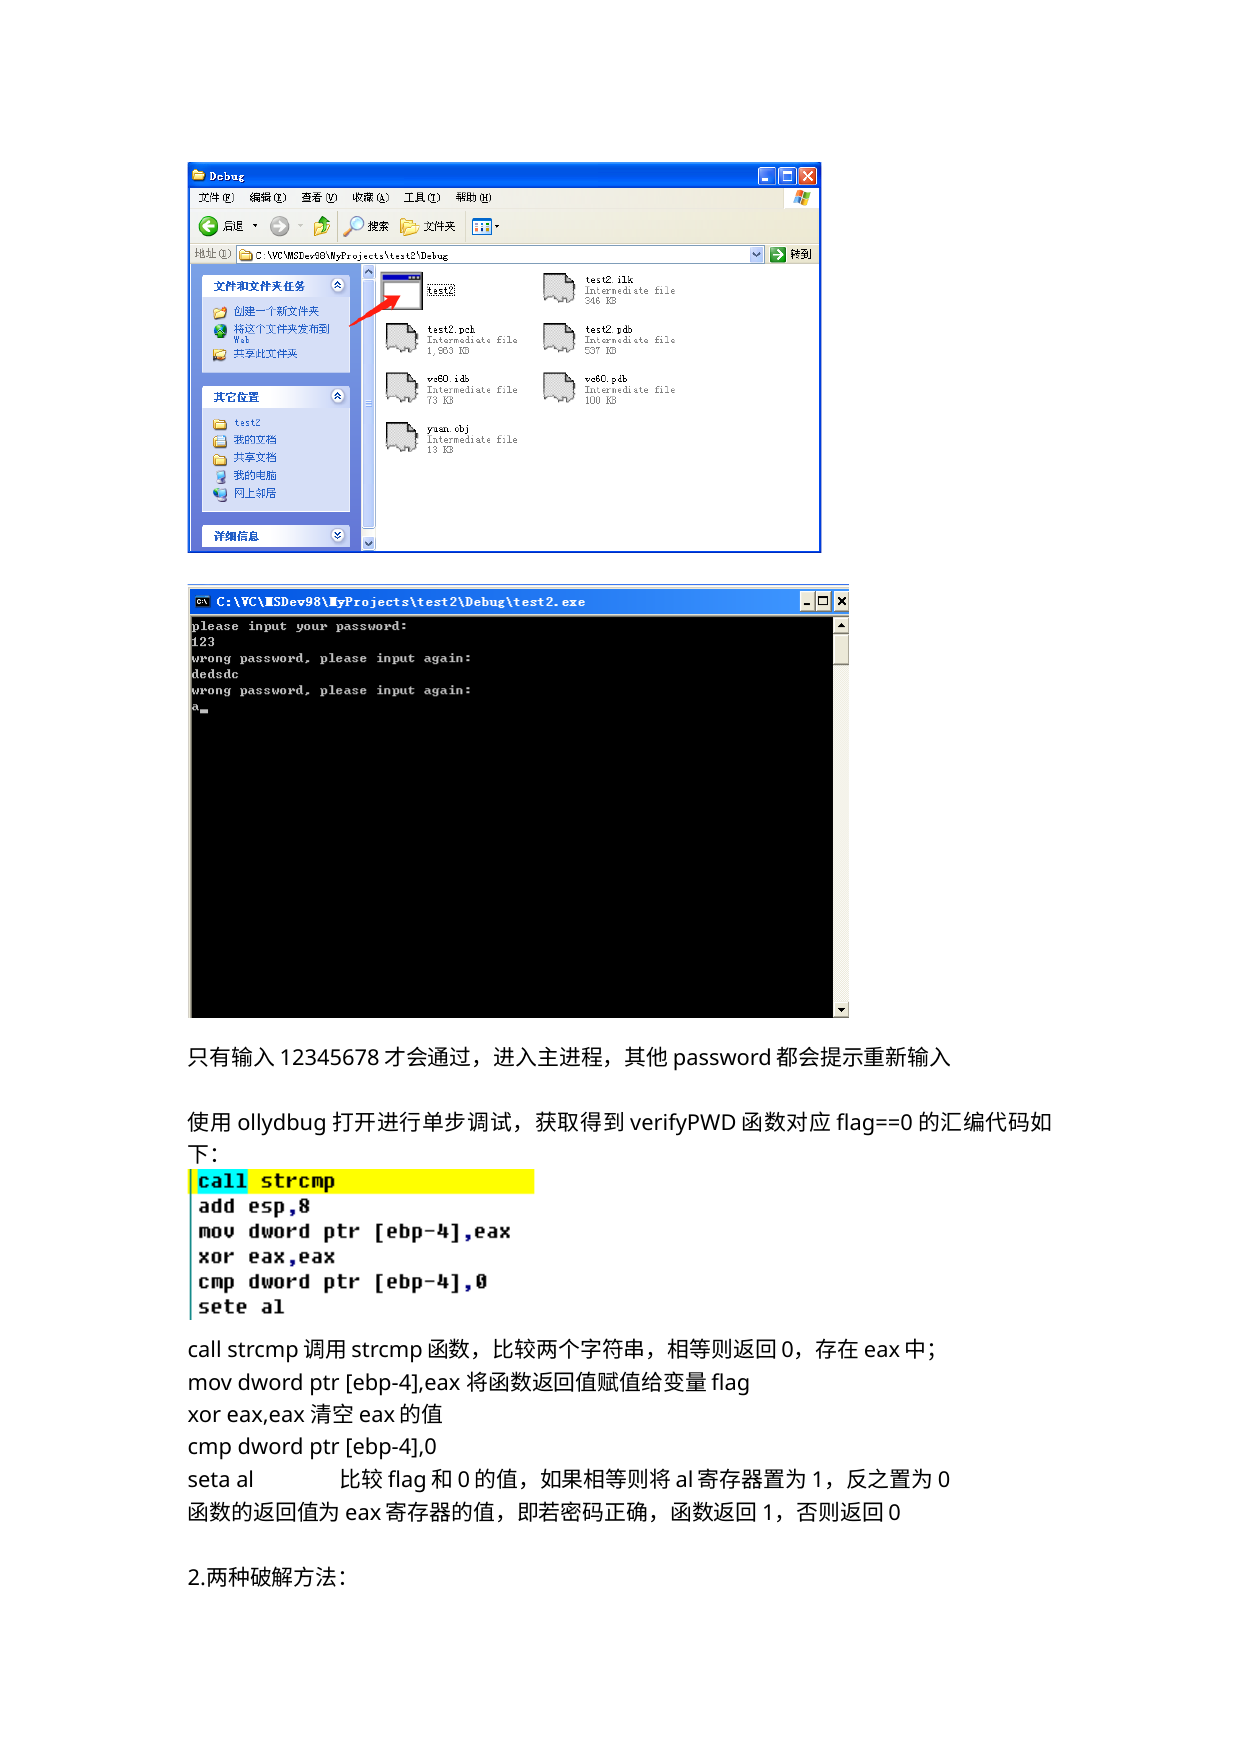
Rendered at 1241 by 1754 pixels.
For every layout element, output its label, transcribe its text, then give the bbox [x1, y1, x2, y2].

text 使用ollydbug打开进行单步调试，获取得到verifyPWD函数对应flag==0的汇编代码如下： [187, 1104, 1053, 1169]
text xor eax,eax 清空eax的值 [187, 1397, 1053, 1429]
picture [187, 162, 822, 553]
picture [187, 1169, 535, 1320]
picture [187, 584, 849, 1018]
text seta al 比较flag和0的值，如果相等则将al寄存器置为1，反之置为0 [187, 1462, 1053, 1494]
text mov dword ptr [ebp-4],eax 将函数返回值赋值给变量flag [187, 1364, 1053, 1397]
text 函数的返回值为eax寄存器的值，即若密码正确，函数返回1，否则返回0 [187, 1494, 1053, 1527]
text call strcmp调用strcmp函数，比较两个字符串，相等则返回0，存在eax中； [187, 1332, 1053, 1364]
text 2.两种破解方法： [187, 1559, 1053, 1592]
text 只有输入12345678才会通过，进入主进程，其他password都会提示重新输入 [187, 1039, 1053, 1072]
text cmp dword ptr [ebp-4],0 [187, 1429, 1053, 1462]
